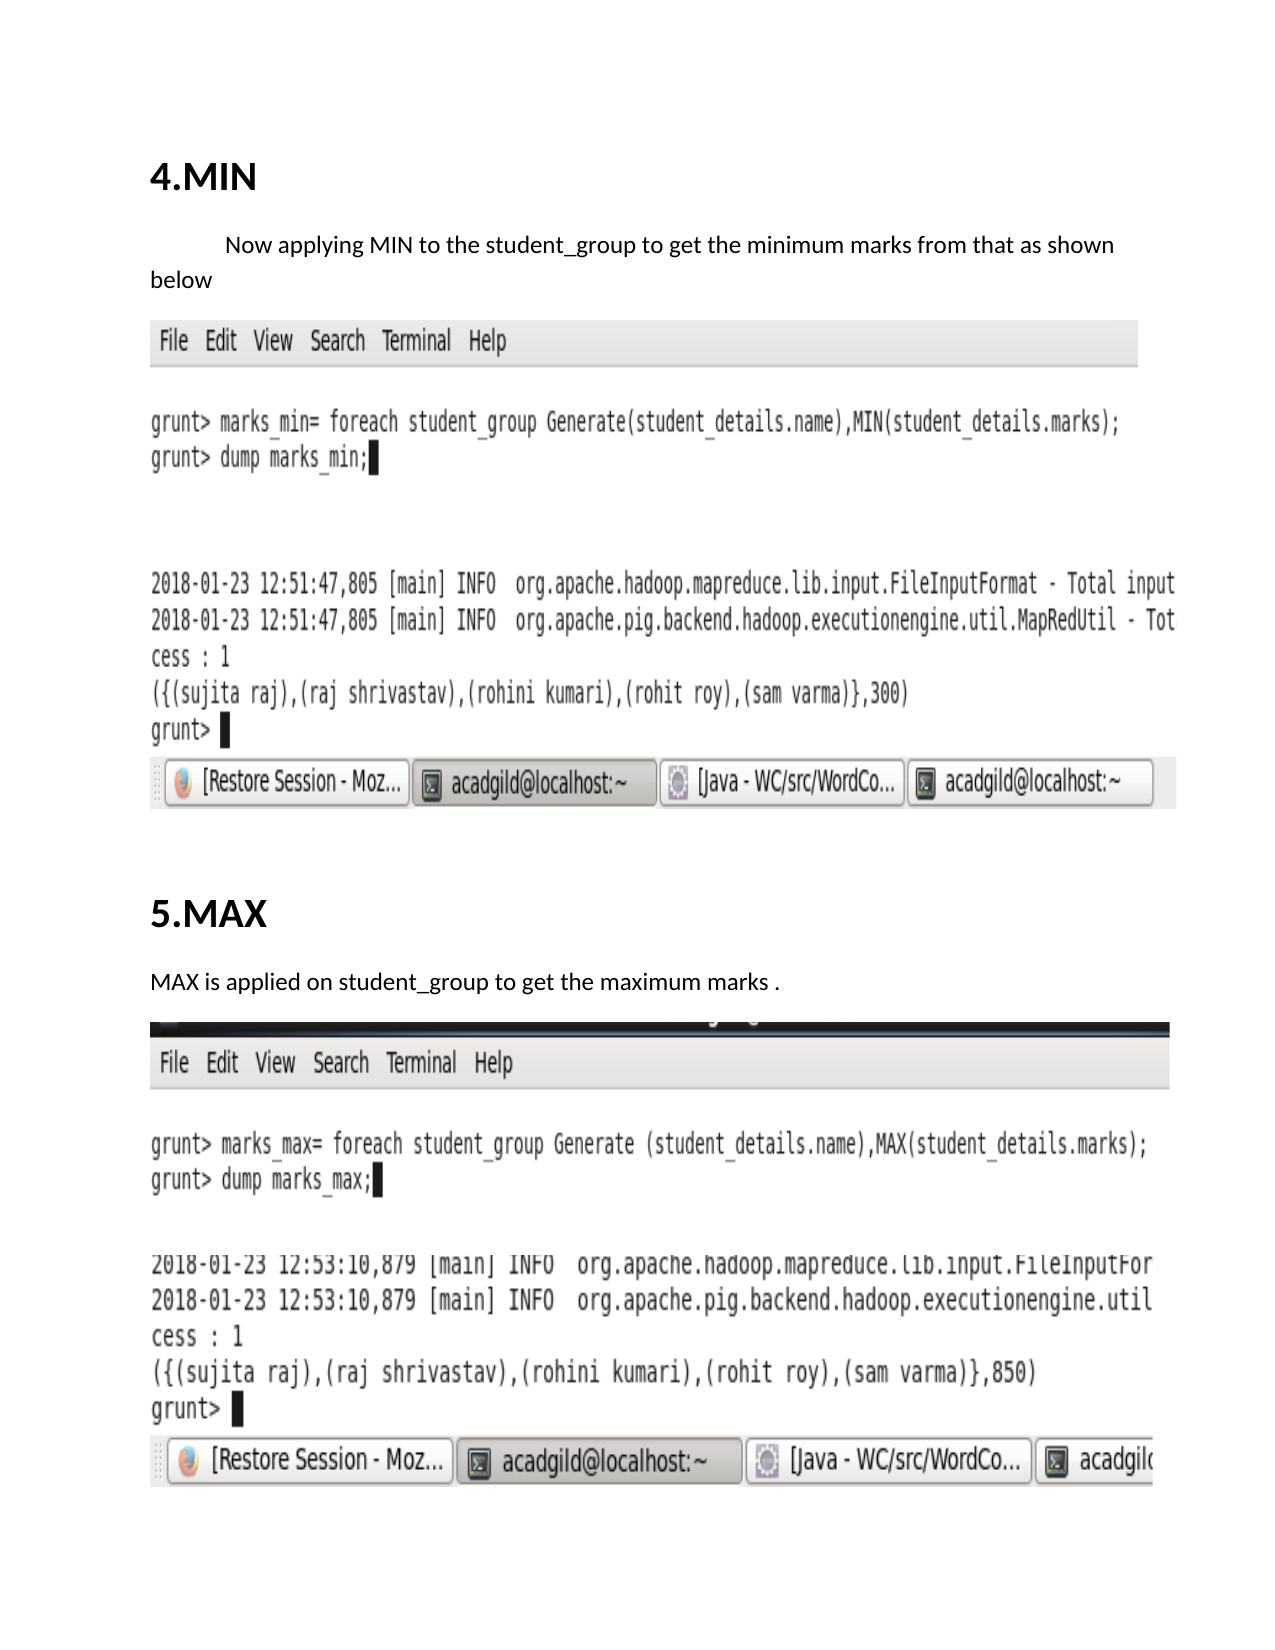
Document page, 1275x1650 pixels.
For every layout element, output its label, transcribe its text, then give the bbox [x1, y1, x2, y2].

text 4.MIN [150, 150, 1125, 201]
text MAX is applied on student_group to get the maximum marks . [150, 966, 1125, 997]
picture [150, 567, 1177, 809]
text Now applying MIN to the student_group to get the minimum marks from that as shown below [150, 229, 1125, 295]
text 5.MAX [150, 887, 1125, 938]
picture [150, 320, 1139, 543]
picture [150, 1255, 1153, 1487]
picture [150, 1022, 1170, 1231]
